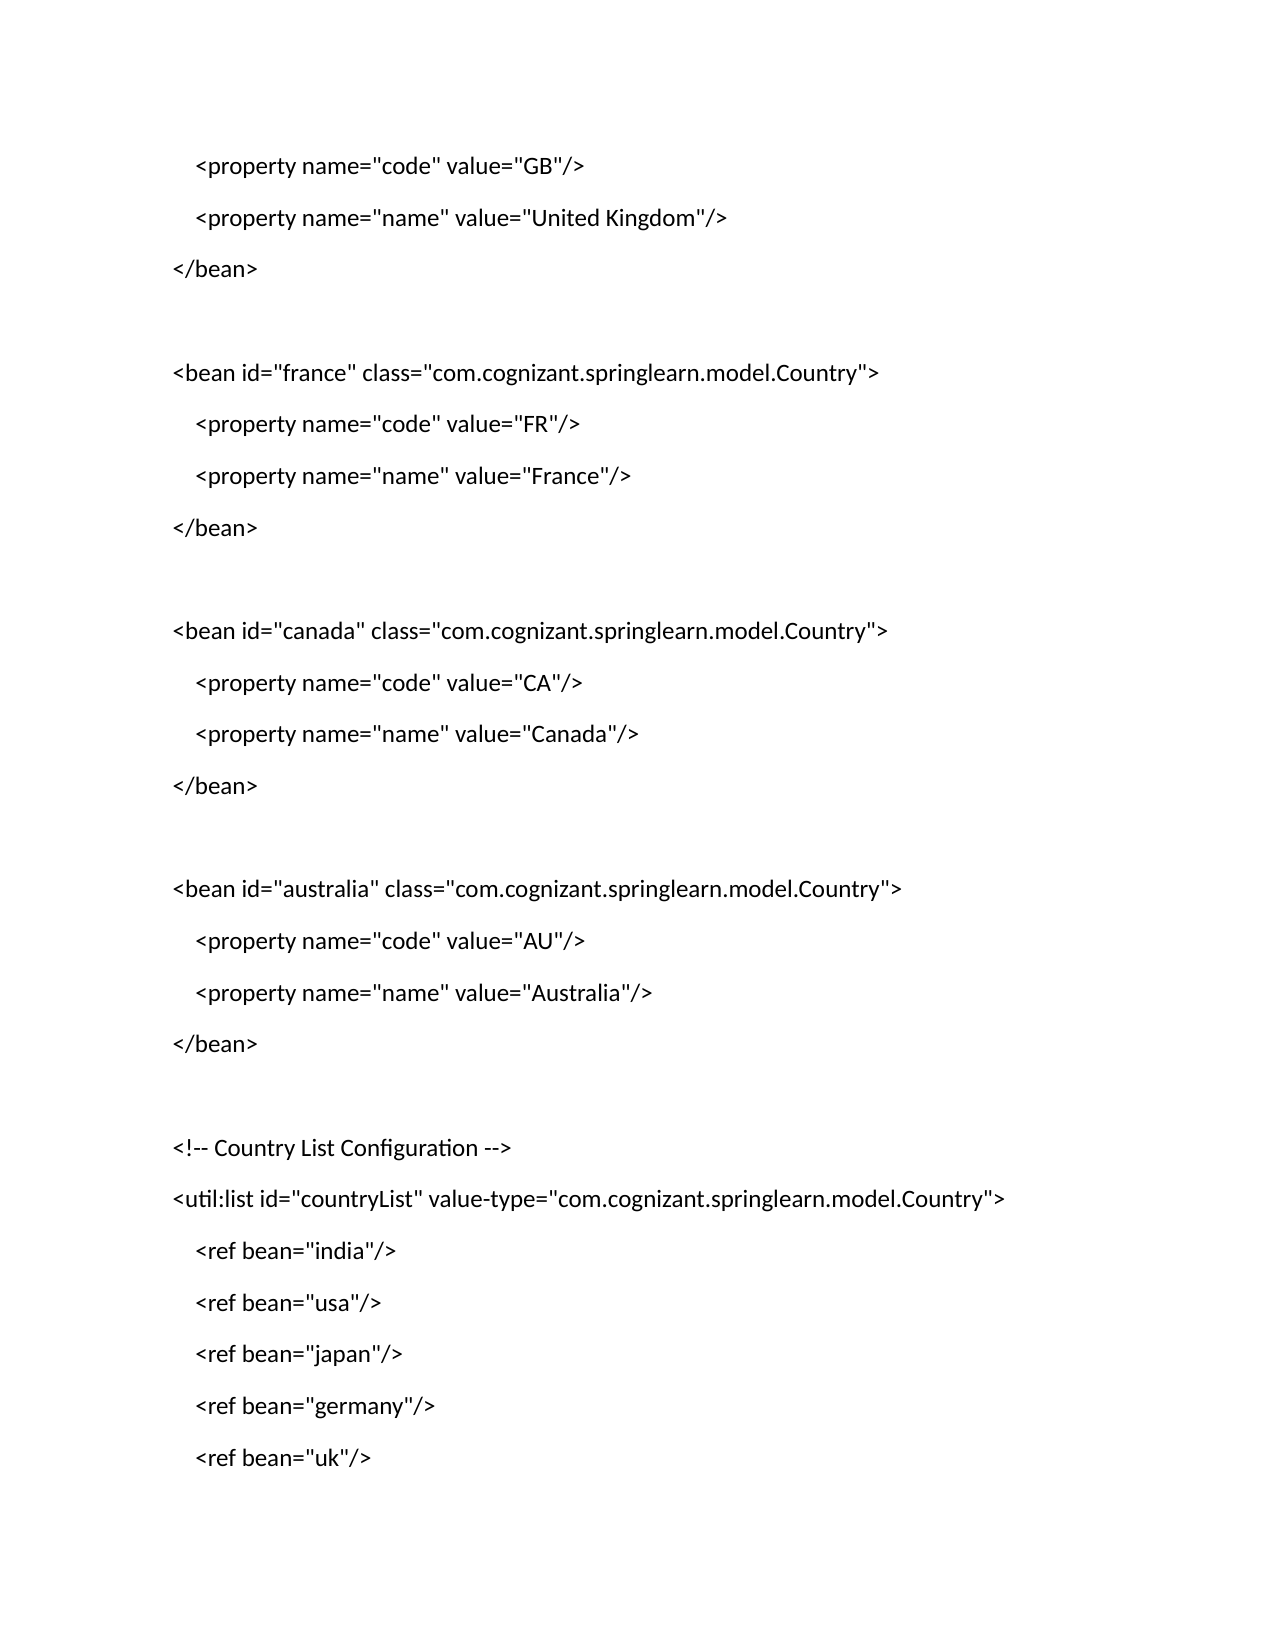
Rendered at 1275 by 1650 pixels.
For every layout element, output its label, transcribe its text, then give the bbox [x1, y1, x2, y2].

text </bean> [150, 512, 1125, 542]
text </bean> [150, 1028, 1125, 1059]
text <property name="name" value="Canada"/> [150, 718, 1125, 749]
text <bean id="australia" class="com.cognizant.springlearn.model.Country"> [150, 873, 1125, 904]
text <ref bean="uk"/> [150, 1442, 1125, 1472]
text <ref bean="germany"/> [150, 1390, 1125, 1421]
text <util:list id="countryList" value-type="com.cognizant.springlearn.model.Country"> [150, 1183, 1125, 1214]
text <ref bean="japan"/> [150, 1338, 1125, 1369]
text <property name="name" value="United Kingdom"/> [150, 202, 1125, 232]
text <property name="code" value="FR"/> [150, 408, 1125, 439]
text <property name="code" value="CA"/> [150, 667, 1125, 697]
text </bean> [150, 253, 1125, 284]
text <ref bean="india"/> [150, 1235, 1125, 1266]
text <property name="code" value="GB"/> [150, 150, 1125, 181]
text <!-- Country List Configuration --> [150, 1132, 1125, 1162]
text <ref bean="usa"/> [150, 1287, 1125, 1317]
text <bean id="canada" class="com.cognizant.springlearn.model.Country"> [150, 615, 1125, 646]
text </bean> [150, 770, 1125, 801]
text <property name="code" value="AU"/> [150, 925, 1125, 956]
text <property name="name" value="Australia"/> [150, 977, 1125, 1007]
text <bean id="france" class="com.cognizant.springlearn.model.Country"> [150, 357, 1125, 387]
text <property name="name" value="France"/> [150, 460, 1125, 491]
